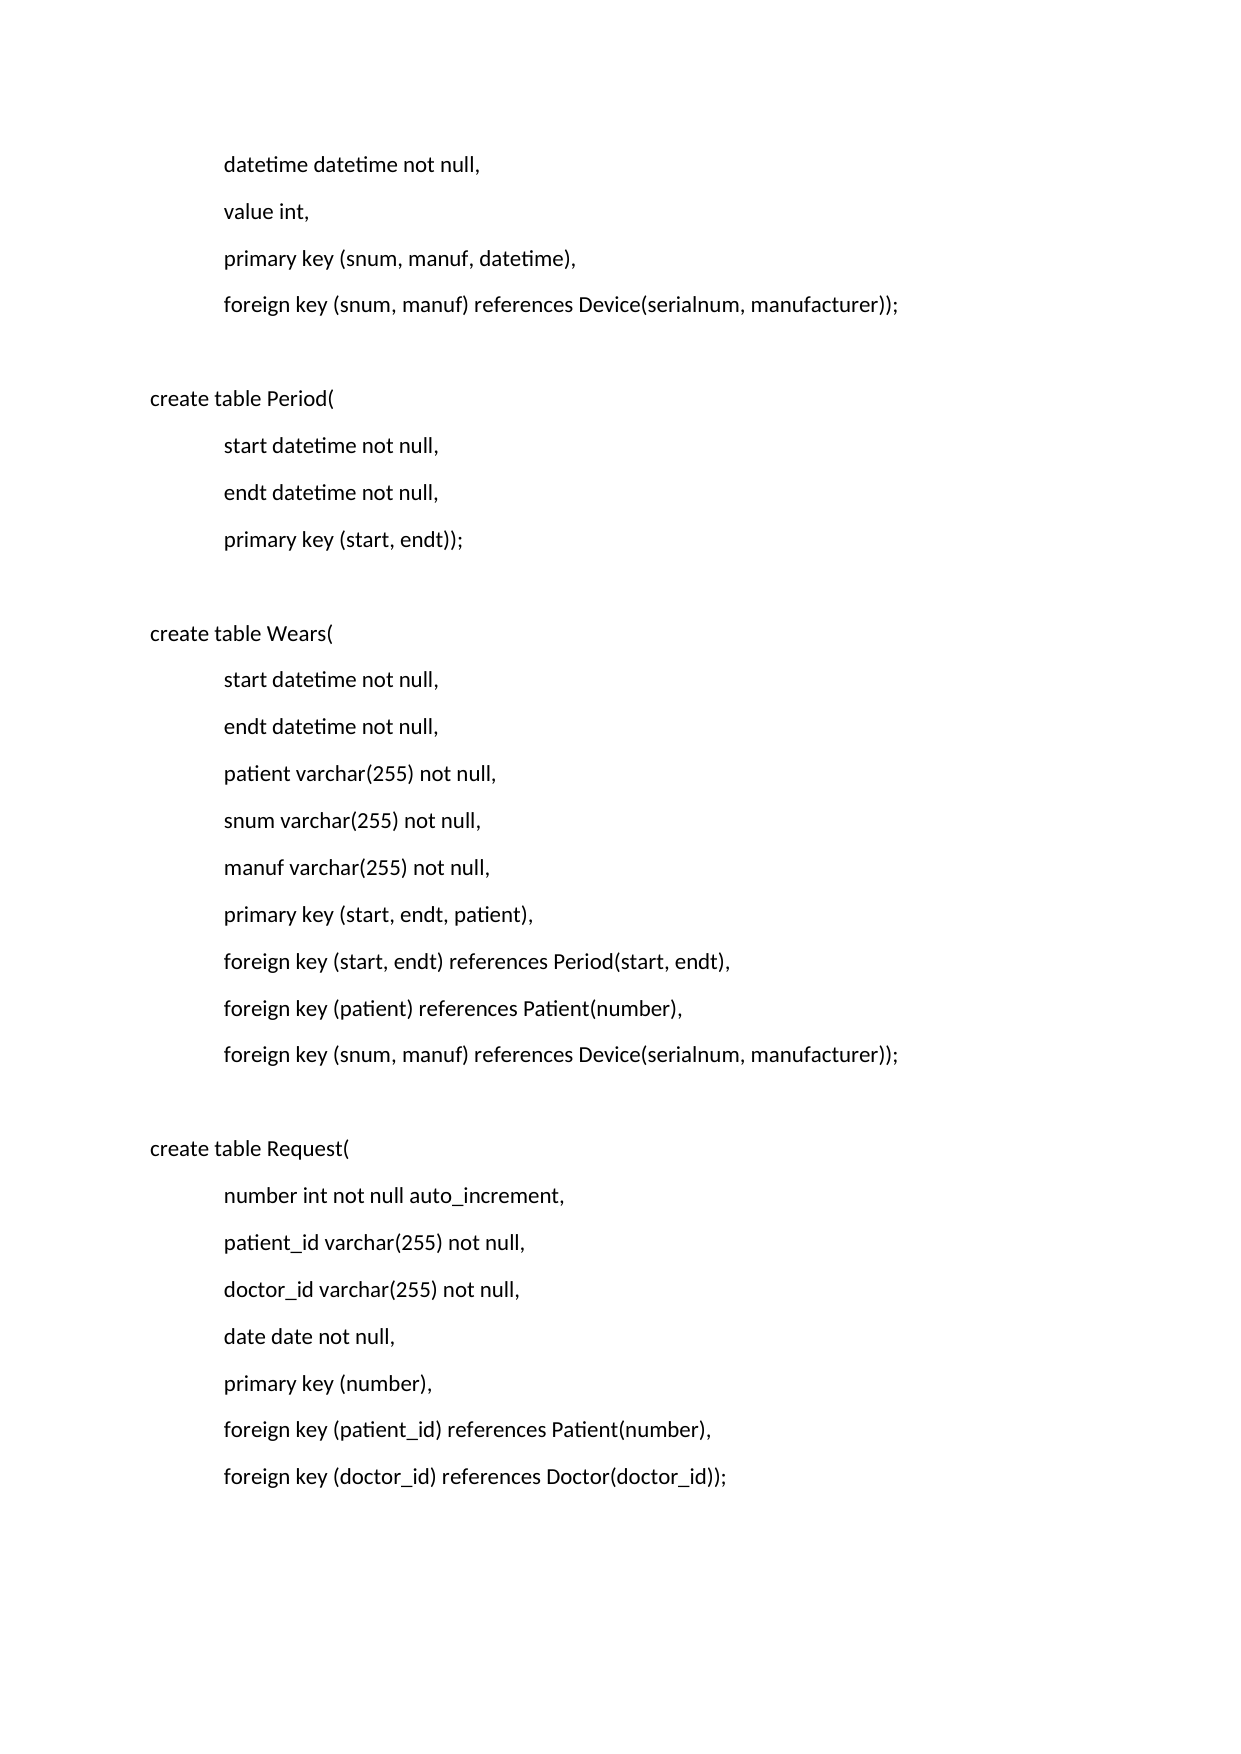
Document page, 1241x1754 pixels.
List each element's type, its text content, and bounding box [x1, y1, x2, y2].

text foreign key (start, endt) references Period(start, endt), [150, 947, 1090, 975]
text date date not null, [150, 1322, 1090, 1350]
text create table Wears( [150, 619, 1090, 647]
text foreign key (doctor_id) references Doctor(doctor_id)); [150, 1462, 1090, 1491]
text start datetime not null, [150, 666, 1090, 694]
text doctor_id varchar(255) not null, [150, 1275, 1090, 1303]
text foreign key (snum, manuf) references Device(serialnum, manufacturer)); [150, 1041, 1090, 1069]
text primary key (number), [150, 1369, 1090, 1397]
text number int not null auto_increment, [150, 1181, 1090, 1209]
text endt datetime not null, [150, 478, 1090, 506]
text value int, [150, 197, 1090, 225]
text create table Request( [150, 1134, 1090, 1162]
text primary key (start, endt, patient), [150, 900, 1090, 928]
text start datetime not null, [150, 431, 1090, 459]
text datetime datetime not null, [150, 150, 1090, 178]
text patient varchar(255) not null, [150, 759, 1090, 787]
text create table Period( [150, 384, 1090, 412]
text endt datetime not null, [150, 712, 1090, 741]
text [150, 291, 1090, 319]
text foreign key (patient_id) references Patient(number), [150, 1416, 1090, 1444]
text snum varchar(255) not null, [150, 806, 1090, 834]
text foreign key (patient) references Patient(number), [150, 994, 1090, 1022]
text primary key (snum, manuf, datetime), [150, 244, 1090, 272]
text primary key (start, endt)); [150, 525, 1090, 553]
text patient_id varchar(255) not null, [150, 1228, 1090, 1256]
text manuf varchar(255) not null, [150, 853, 1090, 881]
